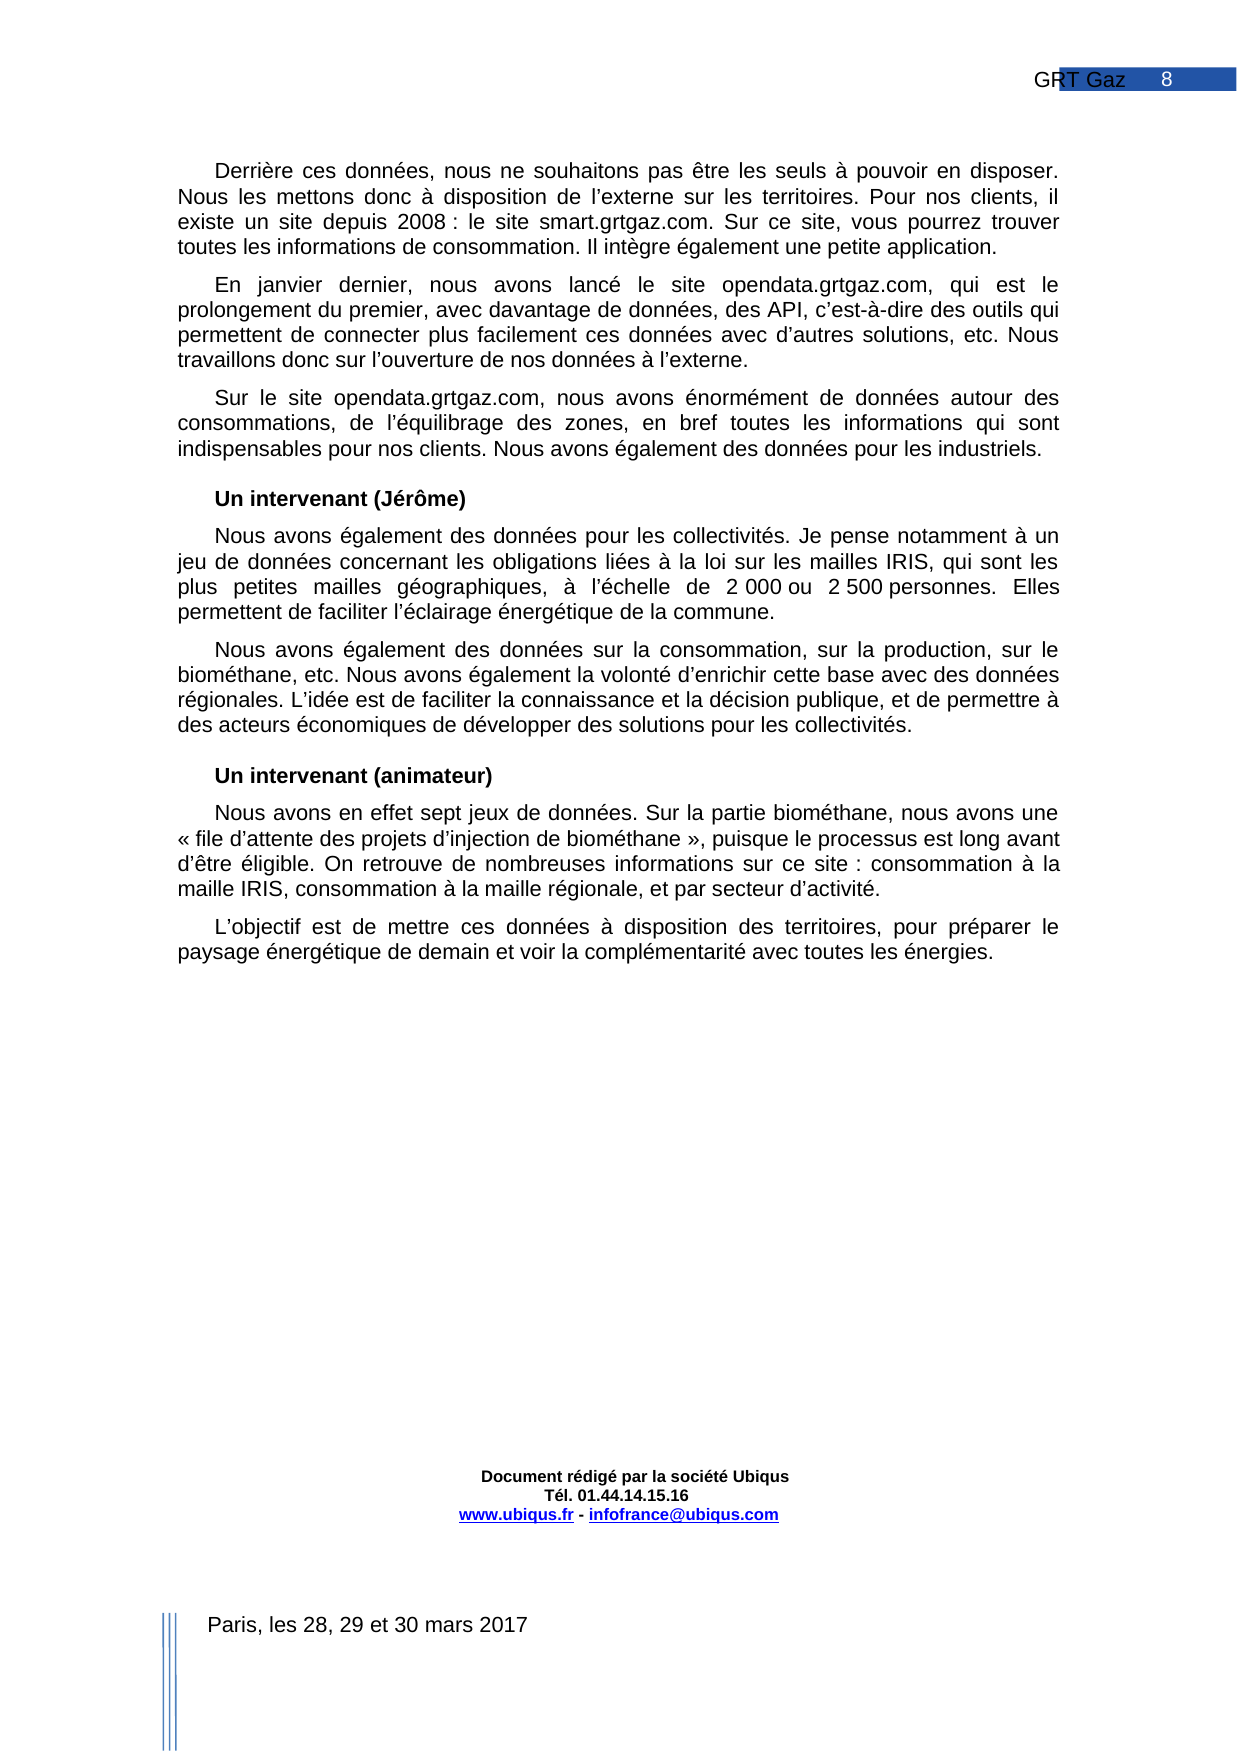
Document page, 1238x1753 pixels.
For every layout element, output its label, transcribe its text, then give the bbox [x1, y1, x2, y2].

text Nous avons en effet sept jeux de données. Sur la partie biométhane, nous avons une « file d’attente des projets d’injection de biométhane », puisque le processus est long avant d’être éligible. On retrouve de nombreuses informations sur ce site : consommation à la maille IRIS, consommation à la maille régionale, et par secteur d’activité. [177, 800, 1060, 901]
text Nous avons également des données sur la consommation, sur la production, sur le biométhane, etc. Nous avons également la volonté d’enrichir cette base avec des données régionales. L’idée est de faciliter la connaissance et la décision publique, et de permettre à des acteurs économiques de développer des solutions pour les collectivités. [177, 637, 1060, 737]
text Derrière ces données, nous ne souhaitons pas être les seuls à pouvoir en disposer. Nous les mettons donc à disposition de l’externe sur les territoires. Pour nos clients, il existe un site depuis 2008 : le site smart.grtgaz.com. Sur ce site, vous pourrez trouver toutes les informations de consommation. Il intègre également une petite application. [177, 158, 1060, 259]
text Sur le site opendata.grtgaz.com, nous avons énormément de données autour des consommations, de l’équilibrage des zones, en bref toutes les informations qui sont indispensables pour nos clients. Nous avons également des données pour les industriels. [177, 385, 1060, 461]
text Document rédigé par la société Ubiqus Tél. 01.44.14.15.16 www.ubiqus.fr - infofrance@ubiqus.com [177, 1467, 1060, 1524]
text Un intervenant (animateur) [177, 762, 1060, 788]
text L’objectif est de mettre ces données à disposition des territoires, pour préparer le paysage énergétique de demain et voir la complémentarité avec toutes les énergies. [177, 913, 1060, 964]
text En janvier dernier, nous avons lancé le site opendata.grtgaz.com, qui est le prolongement du premier, avec davantage de données, des API, c’est-à-dire des outils qui permettent de connecter plus facilement ces données avec d’autres solutions, etc. Nous travaillons donc sur l’ouverture de nos données à l’externe. [177, 272, 1060, 372]
text Un intervenant (Jérôme) [177, 486, 1060, 511]
text Nous avons également des données pour les collectivités. Je pense notamment à un jeu de données concernant les obligations liées à la loi sur les mailles IRIS, qui sont les plus petites mailles géographiques, à l’échelle de 2 000 ou 2 500 personnes. Elles permettent de faciliter l’éclairage énergétique de la commune. [177, 523, 1060, 624]
